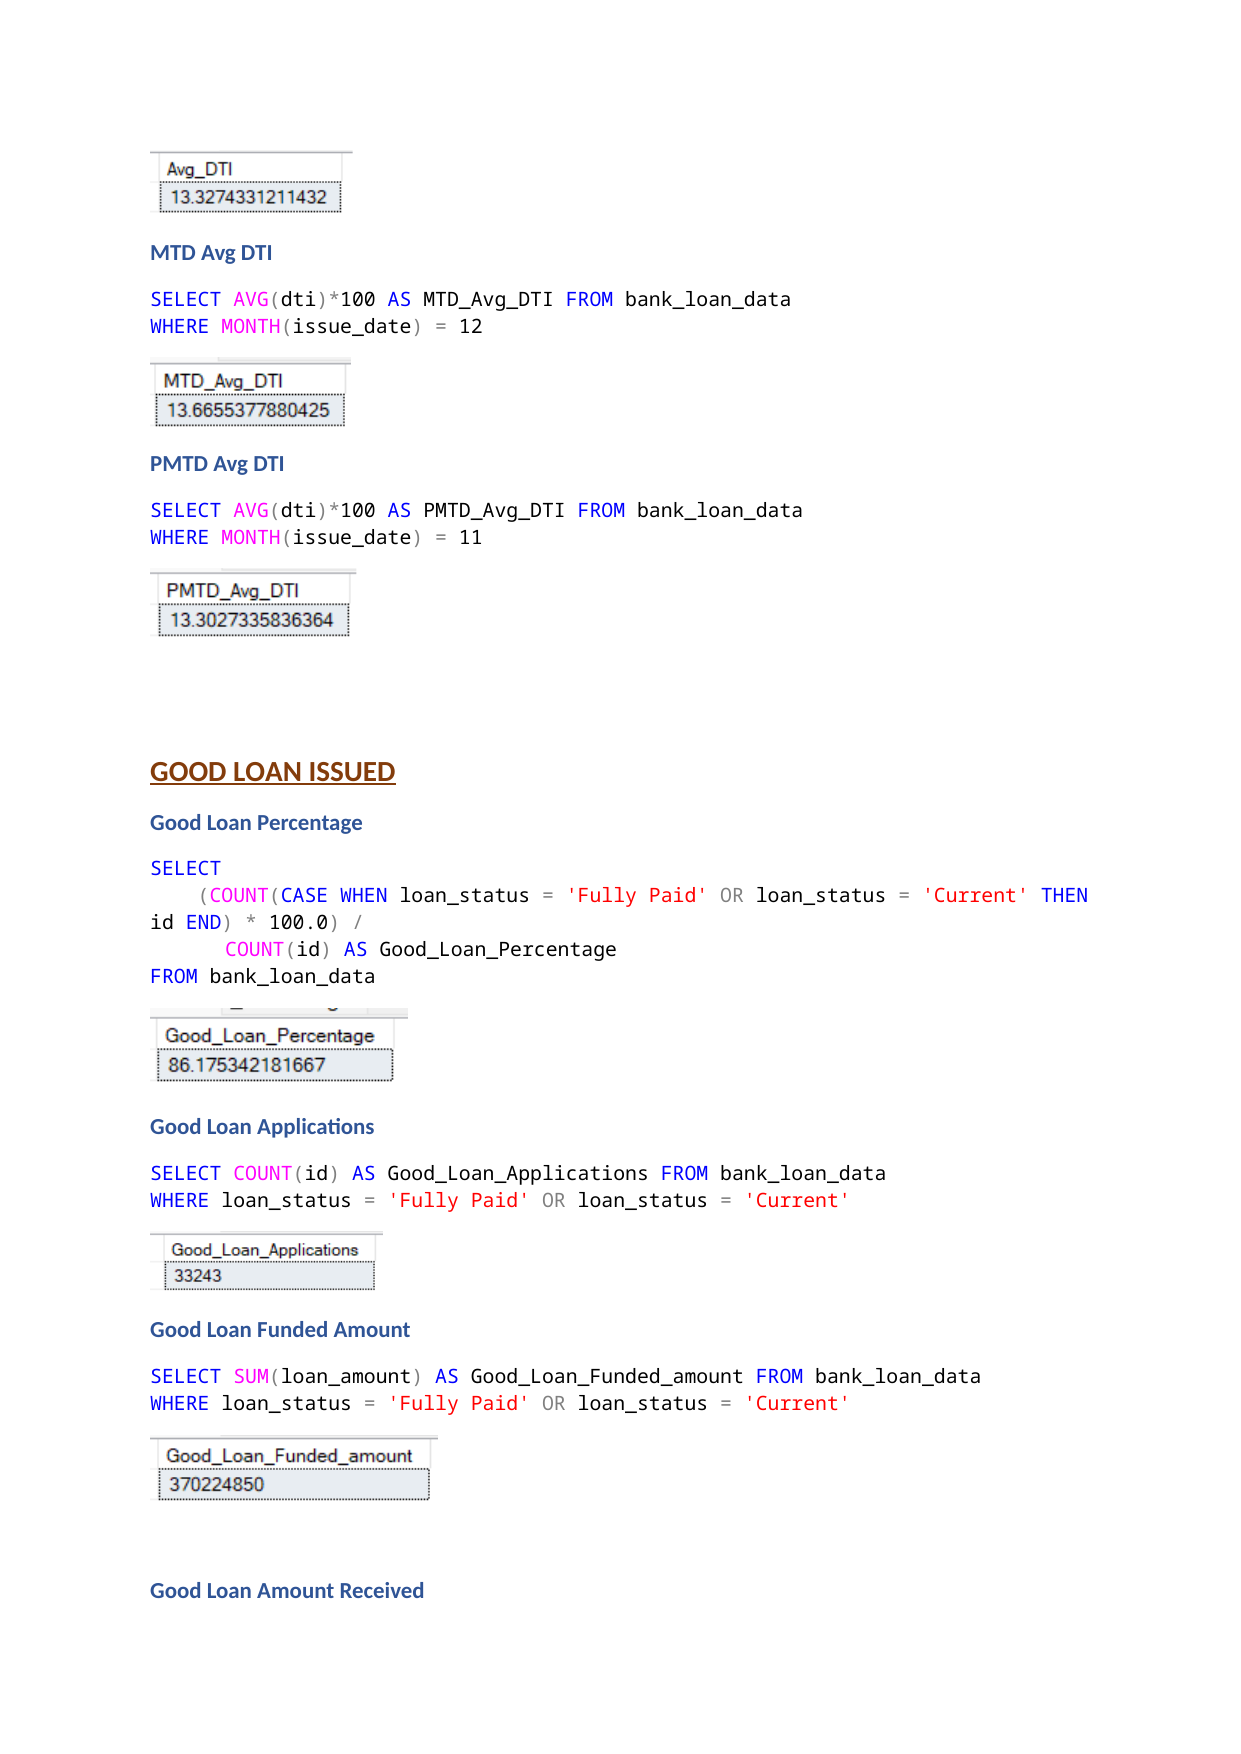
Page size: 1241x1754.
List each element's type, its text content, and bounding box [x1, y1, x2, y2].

text SELECT [150, 855, 1090, 882]
text SELECT AVG(dti)*100 AS PMTD_Avg_DTI FROM bank_loan_data [150, 496, 1090, 523]
picture [150, 150, 353, 220]
picture [150, 1231, 383, 1297]
text Good Loan Applications [150, 1112, 1090, 1140]
picture [150, 1435, 438, 1511]
picture [150, 568, 357, 641]
text SELECT COUNT(id) AS Good_Loan_Applications FROM bank_loan_data [150, 1159, 1090, 1186]
text PMTD Avg DTI [150, 449, 1090, 477]
text SELECT SUM(loan_amount) AS Good_Loan_Funded_amount FROM bank_loan_data [150, 1362, 1090, 1389]
text MTD Avg DTI [150, 238, 1090, 266]
text COUNT(id) AS Good_Loan_Percentage [150, 936, 1090, 963]
picture [150, 357, 351, 431]
text Good Loan Funded Amount [150, 1316, 1090, 1344]
text FROM bank_loan_data [150, 963, 1090, 989]
text Good Loan Percentage [150, 808, 1090, 836]
text WHERE MONTH(issue_date) = 12 [150, 312, 1090, 339]
text WHERE loan_status = 'Fully Paid' OR loan_status = 'Current' [150, 1389, 1090, 1416]
text (COUNT(CASE WHEN loan_status = 'Fully Paid' OR loan_status = 'Current' THEN id END) * 100.0) / [150, 882, 1090, 936]
text SELECT AVG(dti)*100 AS MTD_Avg_DTI FROM bank_loan_data [150, 285, 1090, 312]
picture [150, 1008, 408, 1094]
text GOOD LOAN ISSUED [150, 753, 1090, 788]
text Good Loan Amount Received [150, 1576, 1090, 1604]
text WHERE MONTH(issue_date) = 11 [150, 523, 1090, 550]
text WHERE loan_status = 'Fully Paid' OR loan_status = 'Current' [150, 1186, 1090, 1213]
